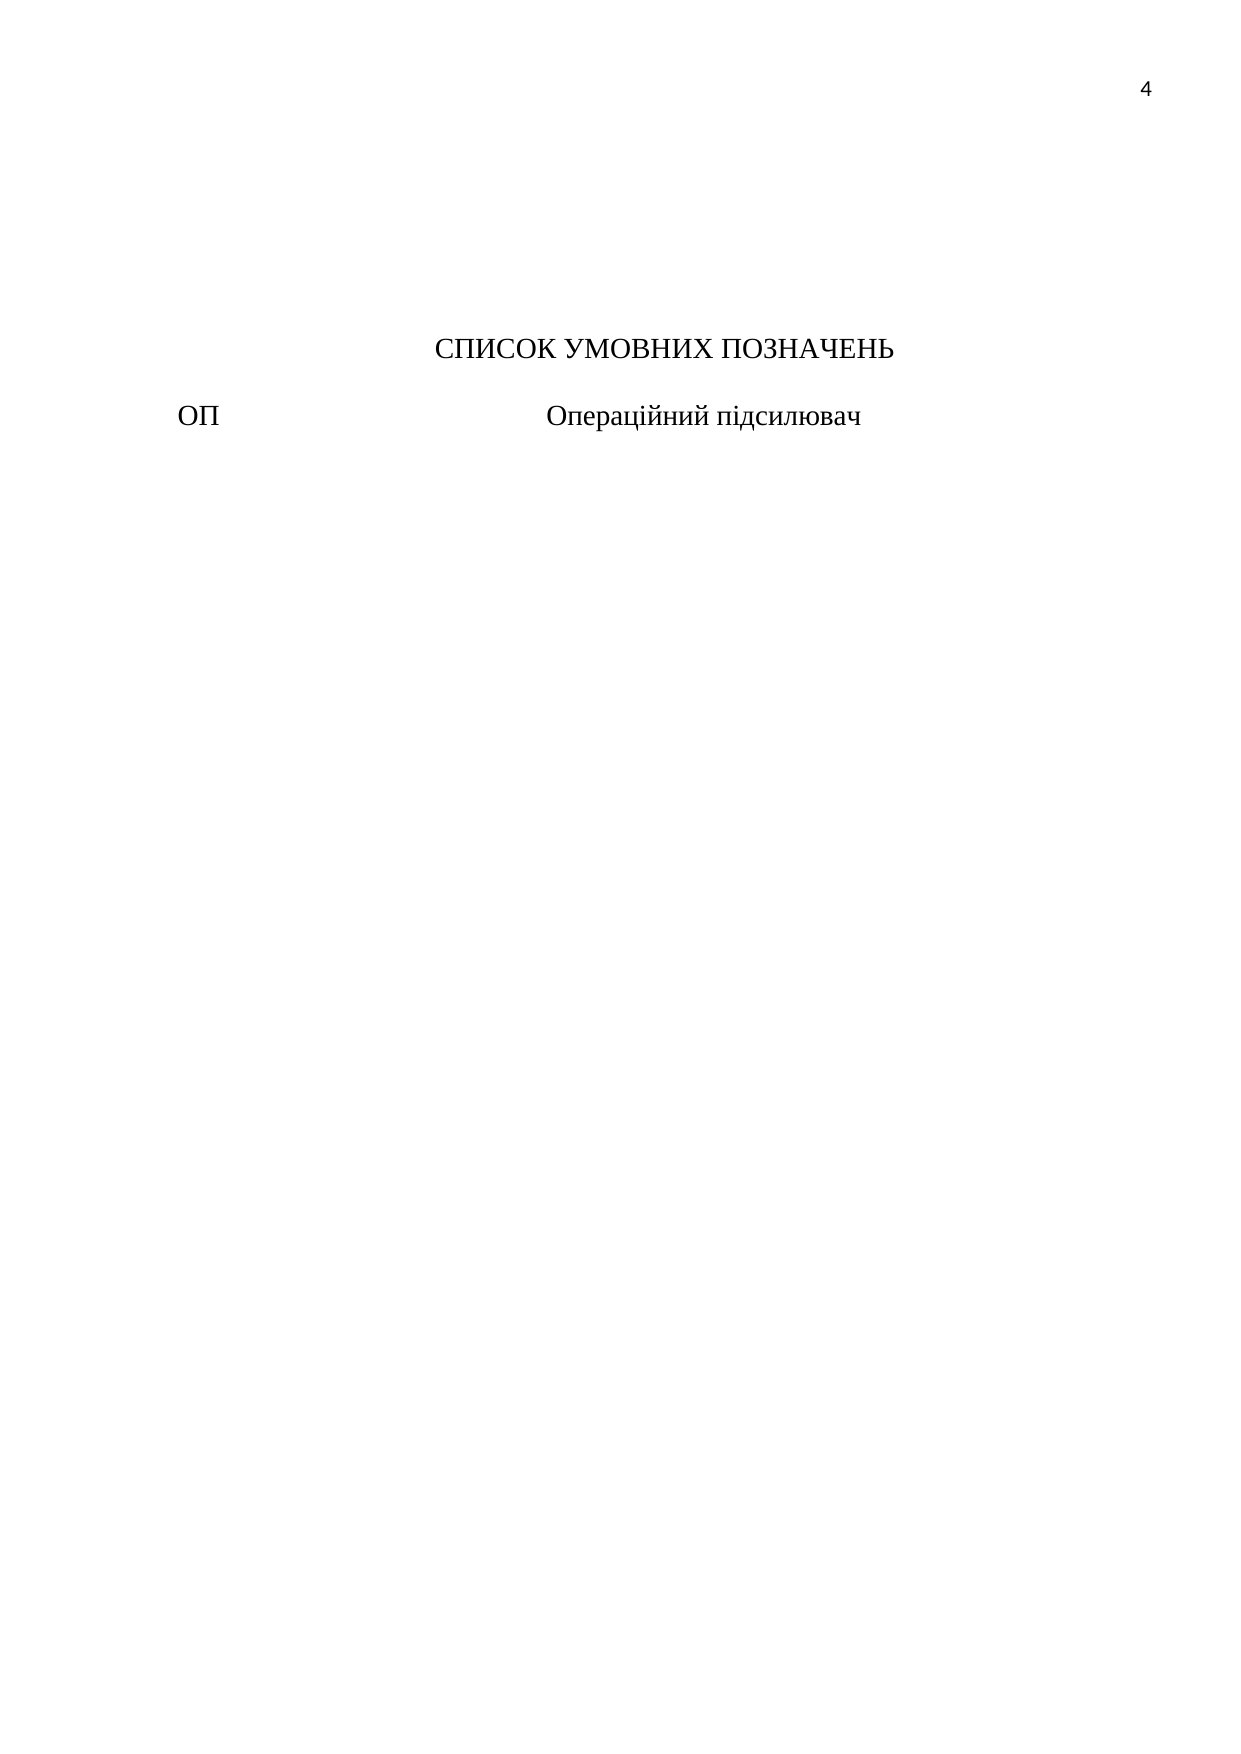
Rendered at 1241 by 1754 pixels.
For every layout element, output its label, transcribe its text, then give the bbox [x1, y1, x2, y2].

text СПИСОК УМОВНИХ ПОЗНАЧЕНЬ [177, 331, 1152, 364]
text ОП Операційний підсилювач [177, 398, 1152, 431]
